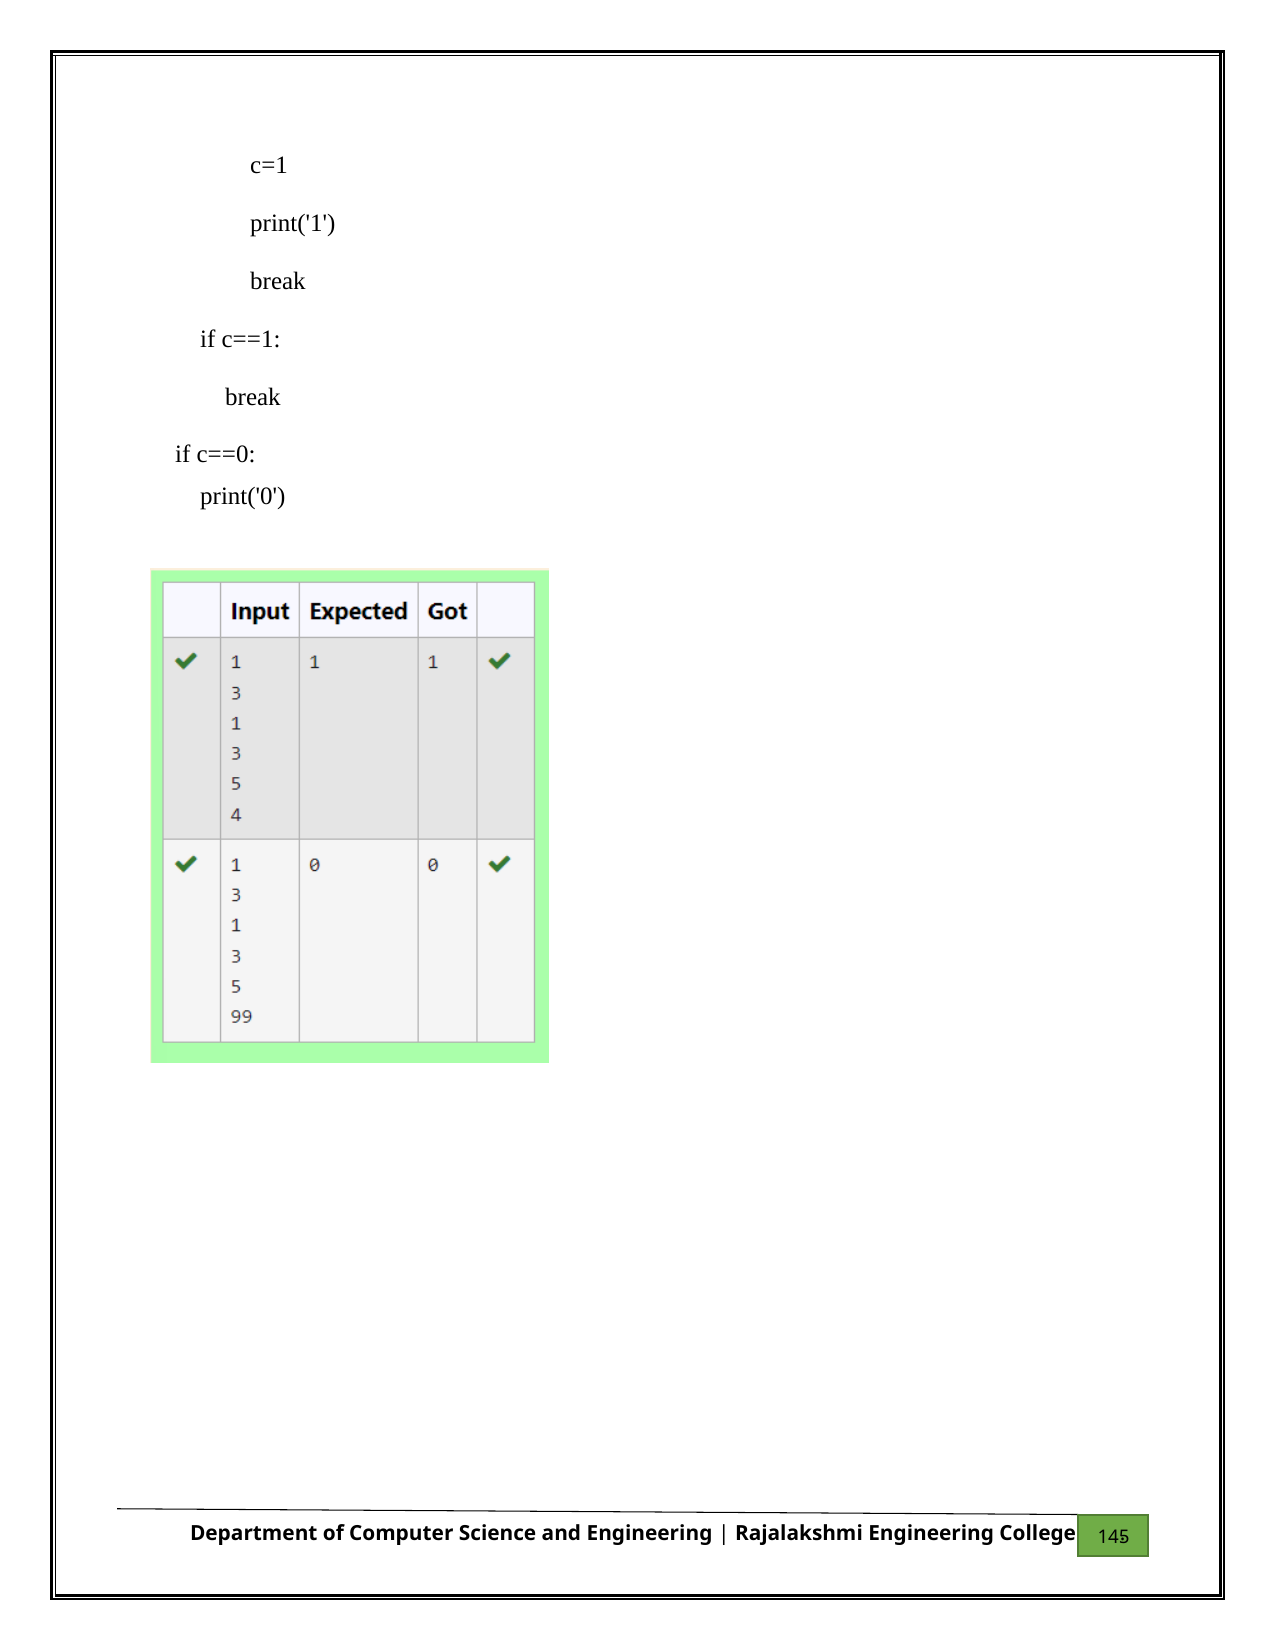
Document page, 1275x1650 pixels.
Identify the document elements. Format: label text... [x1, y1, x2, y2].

text break [150, 266, 1125, 294]
text if c==0: [150, 439, 1125, 468]
text c=1 [150, 150, 1125, 179]
text print('1') [150, 208, 1125, 237]
picture [150, 568, 549, 1063]
text print('0') [150, 481, 1125, 509]
text if c==1: [150, 324, 1125, 352]
text break [150, 382, 1125, 410]
